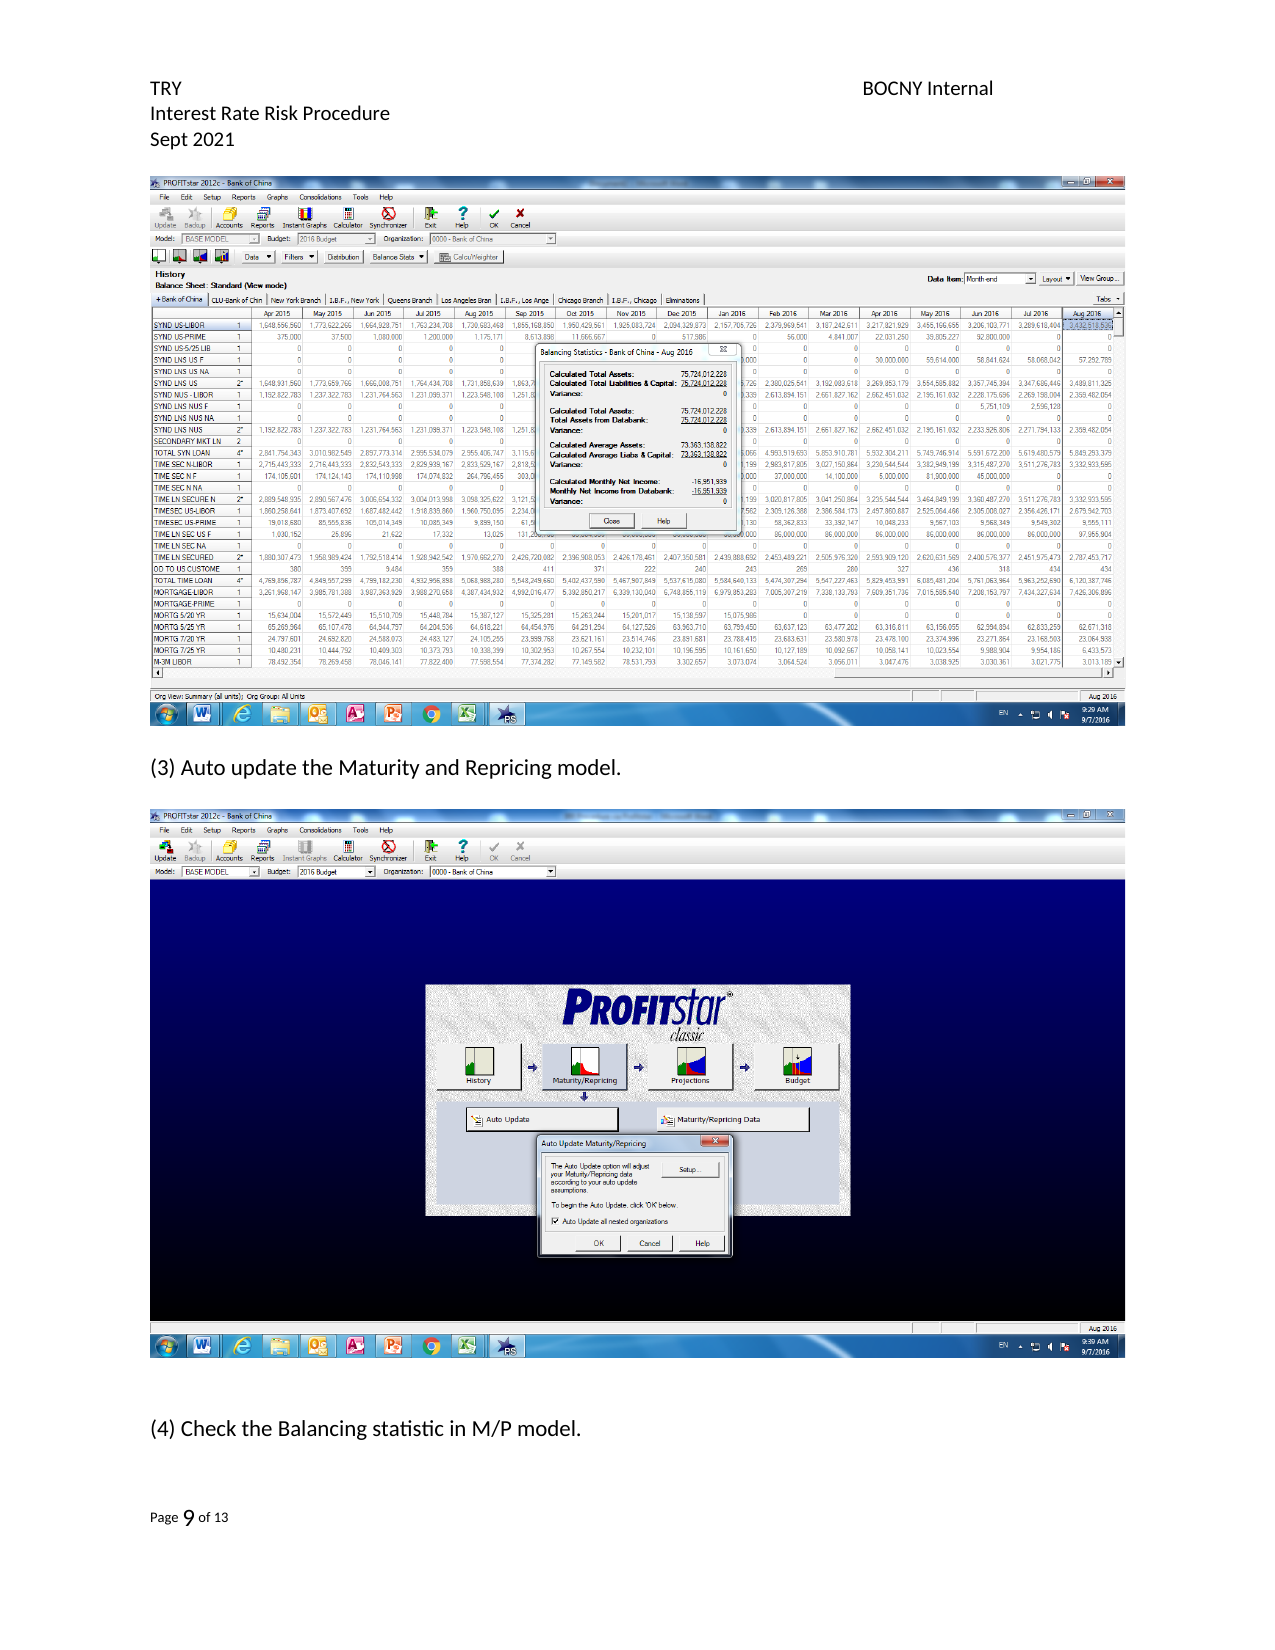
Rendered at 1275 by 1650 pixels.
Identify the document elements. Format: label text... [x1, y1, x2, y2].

picture [150, 809, 1125, 1358]
text (4) Check the Balancing statistic in M/P model. [150, 1414, 1128, 1442]
text (3) Auto update the Maturity and Repricing model. [150, 753, 1128, 781]
picture [150, 176, 1125, 726]
